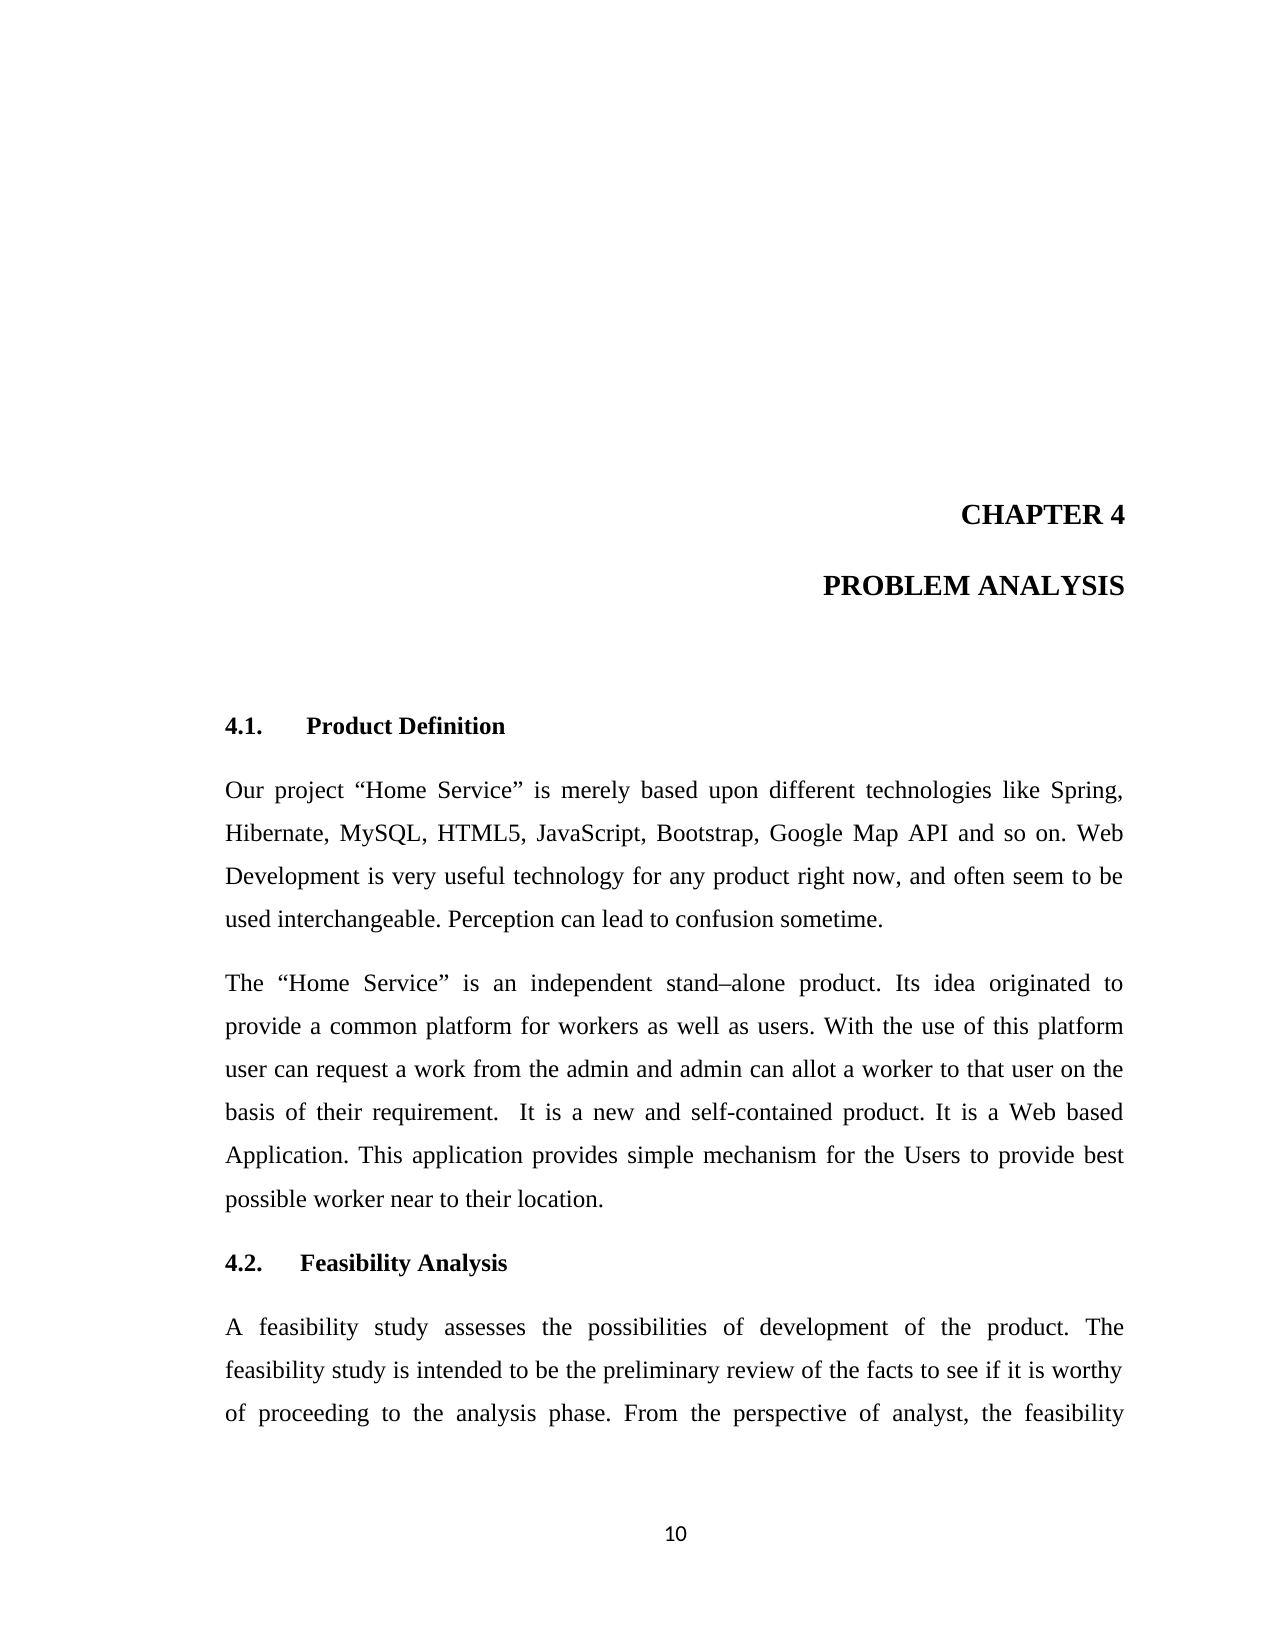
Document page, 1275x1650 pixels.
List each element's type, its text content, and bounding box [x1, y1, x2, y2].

list Product Definition [225, 711, 1125, 739]
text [225, 1312, 1125, 1427]
text Our project “Home Service” is merely based upon different technologies like Spring, Hibernate, MySQL, HTML5, JavaScript, Bootstrap, Google Map API and so on. Web Development is very useful technology for any product right now, and often seem to be used interchangeable. Perception can lead to confusion sometime. [225, 775, 1125, 933]
list Feasibility Analysis [225, 1248, 1125, 1276]
text CHAPTER 4 [225, 497, 1125, 531]
text PROBLEM ANALYSIS [225, 568, 1125, 602]
text The “Home Service” is an independent stand–alone product. Its idea originated to provide a common platform for workers as well as users. With the use of this platform user can request a work from the admin and admin can allot a worker to that user on the basis of their requirement. It is a new and self-contained product. It is a Web based Application. This application provides simple mechanism for the Users to provide best possible worker near to their location. [225, 968, 1125, 1212]
